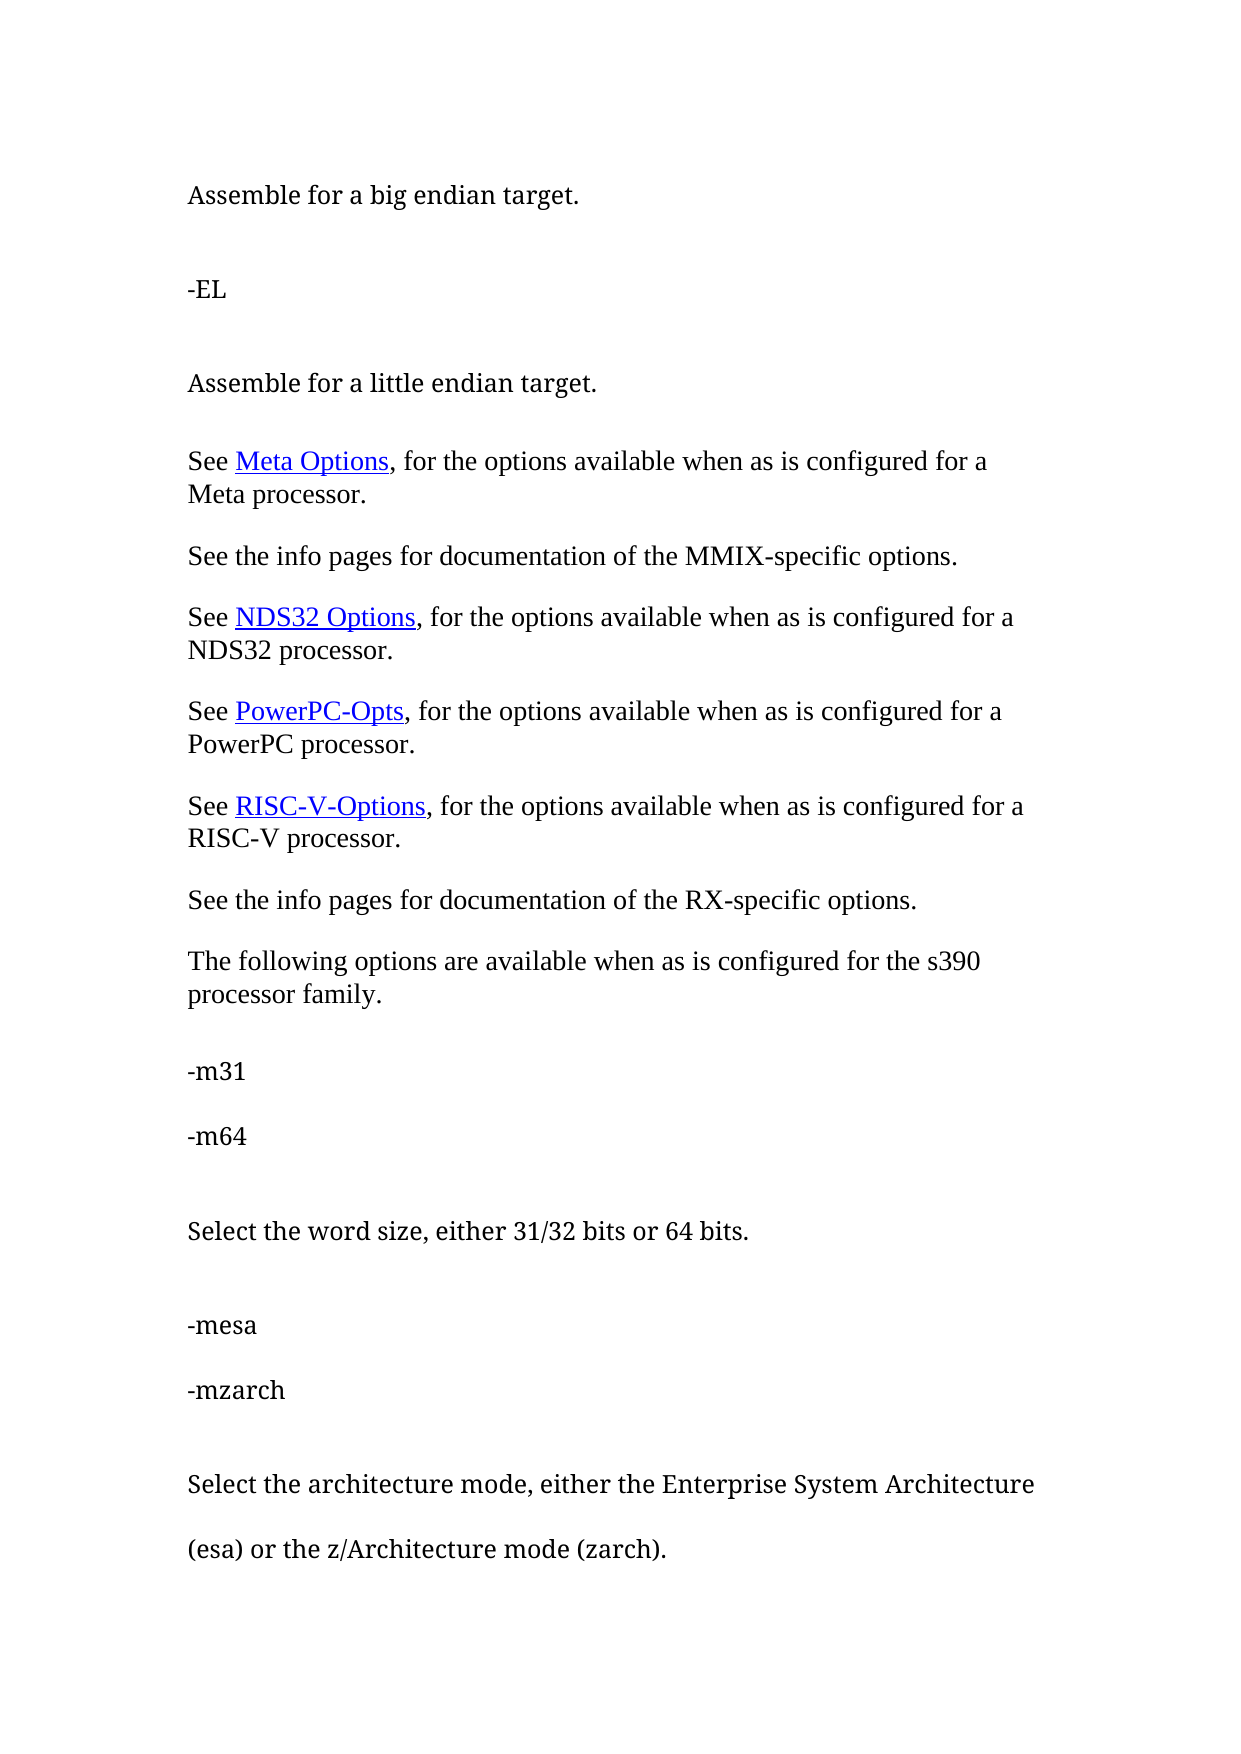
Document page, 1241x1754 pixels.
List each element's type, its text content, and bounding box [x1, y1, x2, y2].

text See NDS32 Options, for the options available when as is configured for a NDS32 processor. [187, 600, 1053, 665]
text See the info pages for documentation of the MMIX-specific options. [187, 539, 1053, 571]
text Select the word size, either 31/32 bits or 64 bits. [187, 1198, 1053, 1263]
text The following options are available when as is configured for the s390 processor family. [187, 944, 1053, 1009]
text See RISC-V-Options, for the options available when as is configured for a RISC-V processor. [187, 789, 1053, 854]
text -mzarch [187, 1357, 1053, 1422]
text See Meta Options, for the options available when as is configured for a Meta processor. [187, 444, 1053, 509]
text See the info pages for documentation of the RX-specific options. [187, 883, 1053, 915]
text -EL [187, 256, 1053, 321]
text See PowerPC-Opts, for the options available when as is configured for a PowerPC processor. [187, 694, 1053, 759]
text Assemble for a big endian target. [187, 162, 1053, 227]
text -mesa [187, 1292, 1053, 1357]
text Assemble for a little endian target. [187, 350, 1053, 415]
text -m64 [187, 1104, 1053, 1169]
text Select the architecture mode, either the Enterprise System Architecture (esa) or the z/Architecture mode (zarch). [187, 1451, 1053, 1581]
text -m31 [187, 1039, 1053, 1104]
